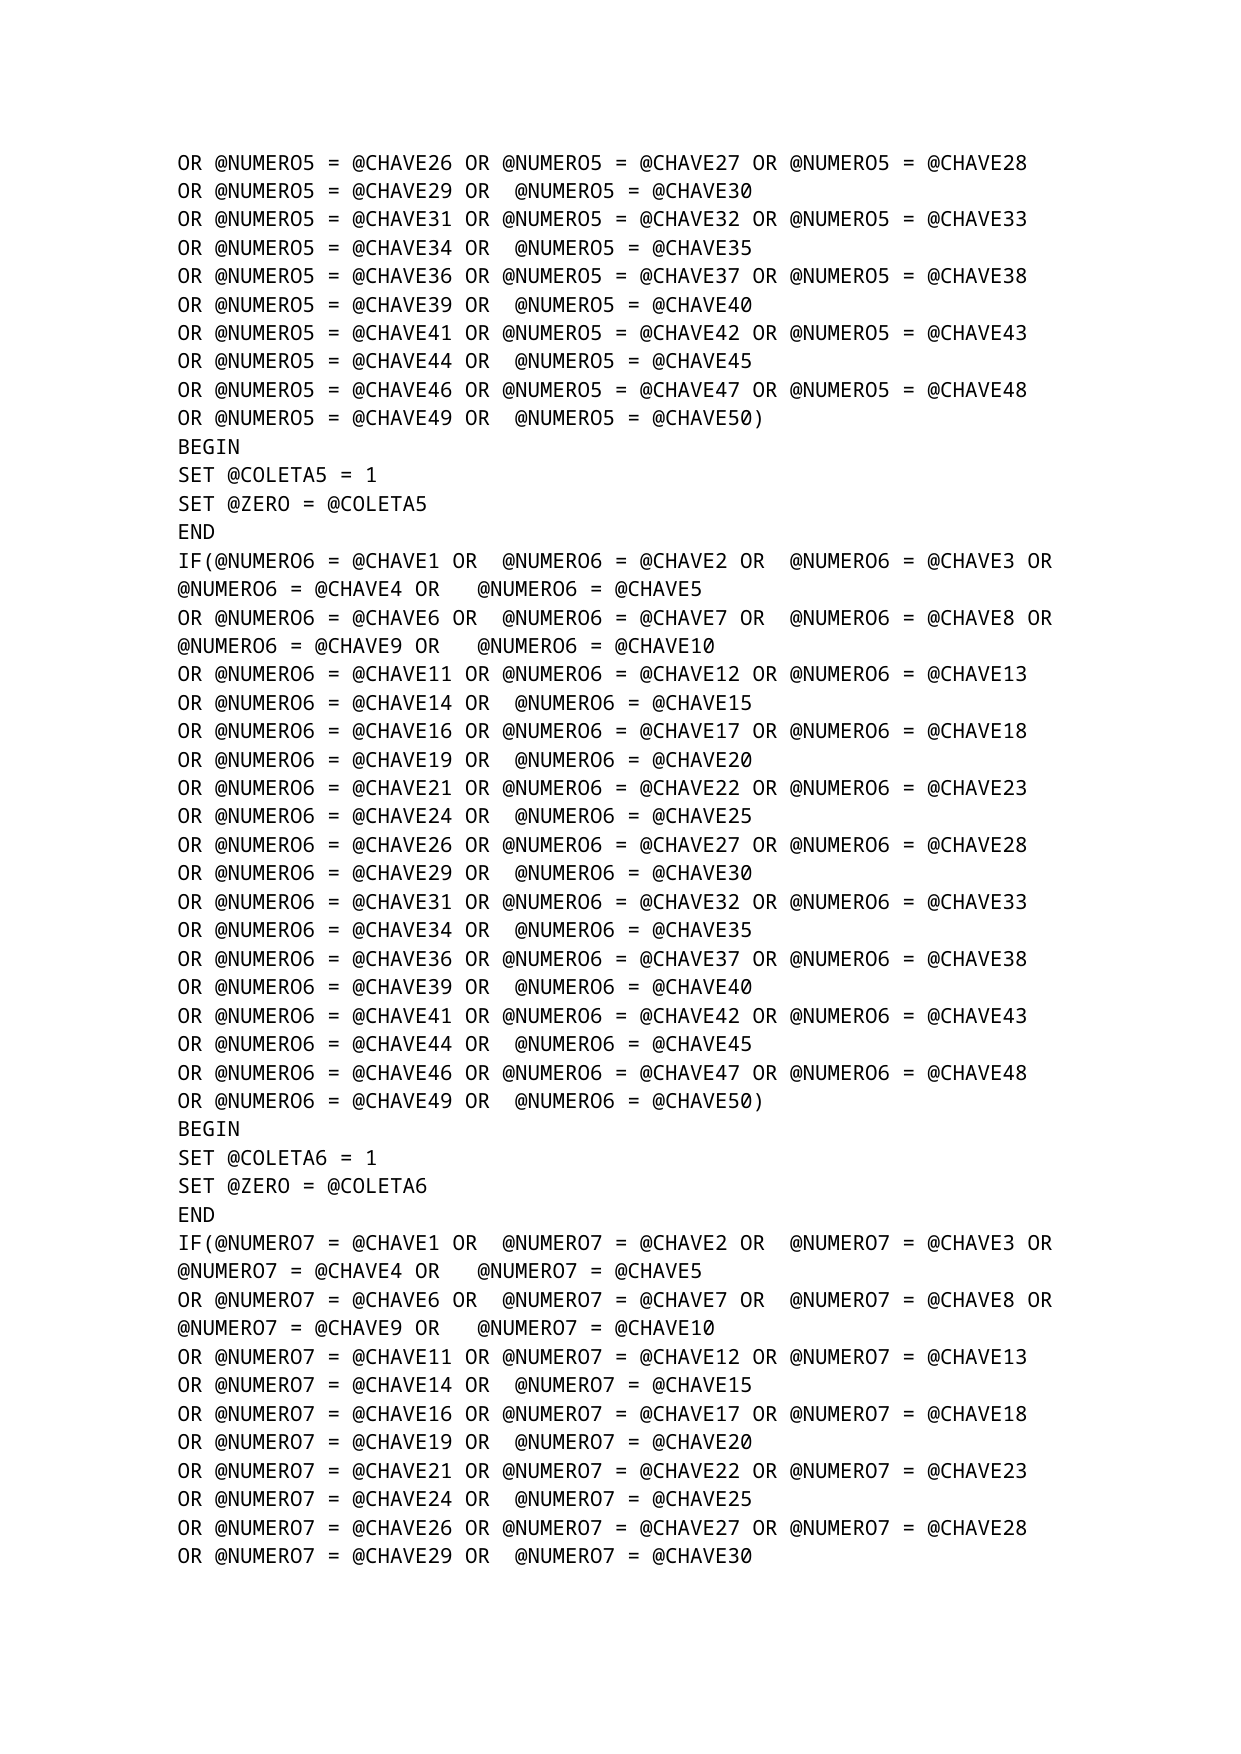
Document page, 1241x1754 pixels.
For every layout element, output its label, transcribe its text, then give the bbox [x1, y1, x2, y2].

text OR @NUMERO7 = @CHAVE26 OR @NUMERO7 = @CHAVE27 OR @NUMERO7 = @CHAVE28 OR @NUMERO7 = @CHAVE29 OR @NUMERO7 = @CHAVE30 [177, 1513, 1063, 1569]
text OR @NUMERO6 = @CHAVE36 OR @NUMERO6 = @CHAVE37 OR @NUMERO6 = @CHAVE38 OR @NUMERO6 = @CHAVE39 OR @NUMERO6 = @CHAVE40 [177, 944, 1063, 1001]
text OR @NUMERO6 = @CHAVE11 OR @NUMERO6 = @CHAVE12 OR @NUMERO6 = @CHAVE13 OR @NUMERO6 = @CHAVE14 OR @NUMERO6 = @CHAVE15 [177, 659, 1063, 716]
text END [177, 1200, 1063, 1228]
text BEGIN [177, 1114, 1063, 1143]
text OR @NUMERO6 = @CHAVE31 OR @NUMERO6 = @CHAVE32 OR @NUMERO6 = @CHAVE33 OR @NUMERO6 = @CHAVE34 OR @NUMERO6 = @CHAVE35 [177, 887, 1063, 944]
text OR @NUMERO5 = @CHAVE46 OR @NUMERO5 = @CHAVE47 OR @NUMERO5 = @CHAVE48 OR @NUMERO5 = @CHAVE49 OR @NUMERO5 = @CHAVE50) [177, 375, 1063, 432]
text OR @NUMERO5 = @CHAVE41 OR @NUMERO5 = @CHAVE42 OR @NUMERO5 = @CHAVE43 OR @NUMERO5 = @CHAVE44 OR @NUMERO5 = @CHAVE45 [177, 318, 1063, 375]
text OR @NUMERO5 = @CHAVE31 OR @NUMERO5 = @CHAVE32 OR @NUMERO5 = @CHAVE33 OR @NUMERO5 = @CHAVE34 OR @NUMERO5 = @CHAVE35 [177, 204, 1063, 261]
text SET @COLETA6 = 1 [177, 1143, 1063, 1171]
text OR @NUMERO7 = @CHAVE16 OR @NUMERO7 = @CHAVE17 OR @NUMERO7 = @CHAVE18 OR @NUMERO7 = @CHAVE19 OR @NUMERO7 = @CHAVE20 [177, 1399, 1063, 1456]
text OR @NUMERO5 = @CHAVE26 OR @NUMERO5 = @CHAVE27 OR @NUMERO5 = @CHAVE28 OR @NUMERO5 = @CHAVE29 OR @NUMERO5 = @CHAVE30 [177, 148, 1063, 204]
text OR @NUMERO6 = @CHAVE46 OR @NUMERO6 = @CHAVE47 OR @NUMERO6 = @CHAVE48 OR @NUMERO6 = @CHAVE49 OR @NUMERO6 = @CHAVE50) [177, 1058, 1063, 1114]
text SET @ZERO = @COLETA6 [177, 1171, 1063, 1200]
text IF(@NUMERO7 = @CHAVE1 OR @NUMERO7 = @CHAVE2 OR @NUMERO7 = @CHAVE3 OR @NUMERO7 = @CHAVE4 OR @NUMERO7 = @CHAVE5 [177, 1228, 1063, 1285]
text IF(@NUMERO6 = @CHAVE1 OR @NUMERO6 = @CHAVE2 OR @NUMERO6 = @CHAVE3 OR @NUMERO6 = @CHAVE4 OR @NUMERO6 = @CHAVE5 [177, 546, 1063, 603]
text OR @NUMERO7 = @CHAVE11 OR @NUMERO7 = @CHAVE12 OR @NUMERO7 = @CHAVE13 OR @NUMERO7 = @CHAVE14 OR @NUMERO7 = @CHAVE15 [177, 1342, 1063, 1399]
text BEGIN [177, 432, 1063, 460]
text OR @NUMERO6 = @CHAVE21 OR @NUMERO6 = @CHAVE22 OR @NUMERO6 = @CHAVE23 OR @NUMERO6 = @CHAVE24 OR @NUMERO6 = @CHAVE25 [177, 773, 1063, 830]
text SET @ZERO = @COLETA5 [177, 489, 1063, 517]
text OR @NUMERO6 = @CHAVE6 OR @NUMERO6 = @CHAVE7 OR @NUMERO6 = @CHAVE8 OR @NUMERO6 = @CHAVE9 OR @NUMERO6 = @CHAVE10 [177, 603, 1063, 659]
text OR @NUMERO7 = @CHAVE21 OR @NUMERO7 = @CHAVE22 OR @NUMERO7 = @CHAVE23 OR @NUMERO7 = @CHAVE24 OR @NUMERO7 = @CHAVE25 [177, 1456, 1063, 1513]
text OR @NUMERO7 = @CHAVE6 OR @NUMERO7 = @CHAVE7 OR @NUMERO7 = @CHAVE8 OR @NUMERO7 = @CHAVE9 OR @NUMERO7 = @CHAVE10 [177, 1285, 1063, 1342]
text OR @NUMERO5 = @CHAVE36 OR @NUMERO5 = @CHAVE37 OR @NUMERO5 = @CHAVE38 OR @NUMERO5 = @CHAVE39 OR @NUMERO5 = @CHAVE40 [177, 261, 1063, 318]
text OR @NUMERO6 = @CHAVE16 OR @NUMERO6 = @CHAVE17 OR @NUMERO6 = @CHAVE18 OR @NUMERO6 = @CHAVE19 OR @NUMERO6 = @CHAVE20 [177, 716, 1063, 773]
text END [177, 517, 1063, 546]
text OR @NUMERO6 = @CHAVE41 OR @NUMERO6 = @CHAVE42 OR @NUMERO6 = @CHAVE43 OR @NUMERO6 = @CHAVE44 OR @NUMERO6 = @CHAVE45 [177, 1001, 1063, 1058]
text SET @COLETA5 = 1 [177, 460, 1063, 489]
text OR @NUMERO6 = @CHAVE26 OR @NUMERO6 = @CHAVE27 OR @NUMERO6 = @CHAVE28 OR @NUMERO6 = @CHAVE29 OR @NUMERO6 = @CHAVE30 [177, 830, 1063, 887]
